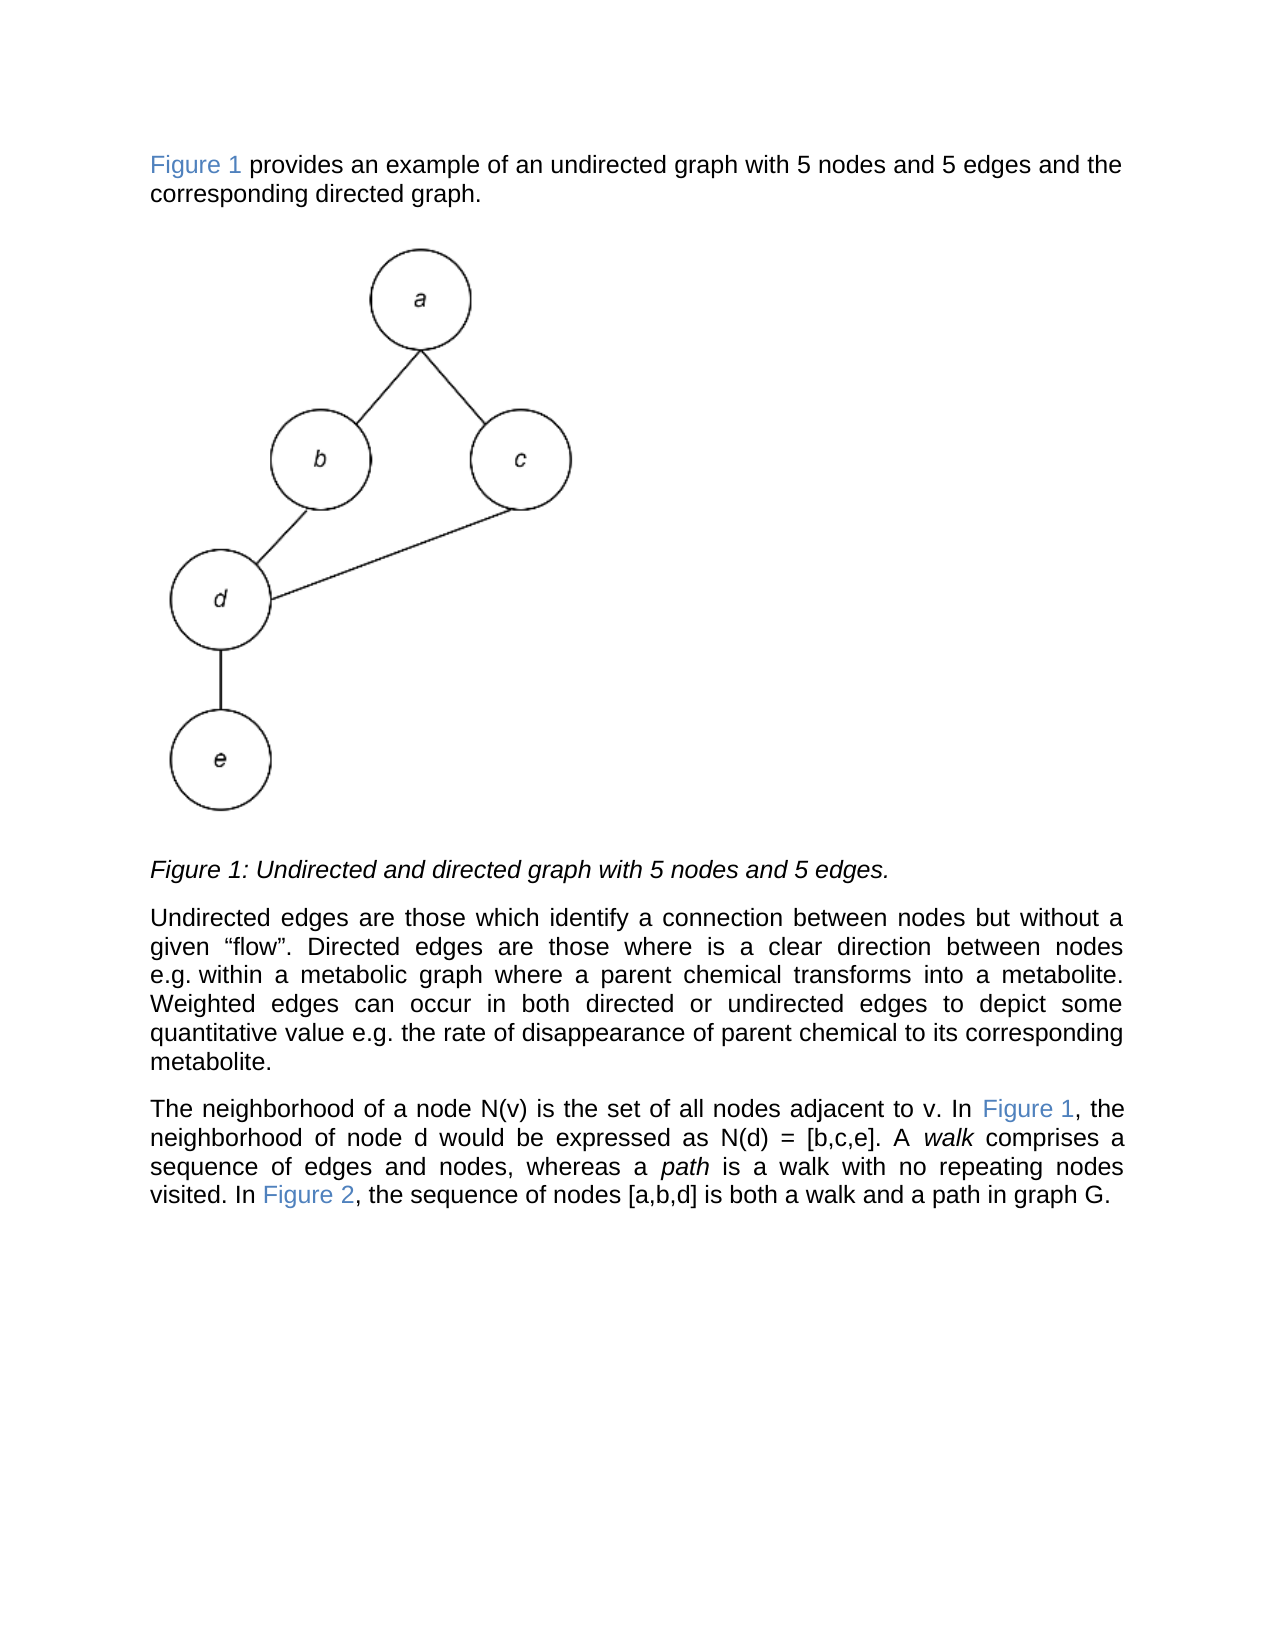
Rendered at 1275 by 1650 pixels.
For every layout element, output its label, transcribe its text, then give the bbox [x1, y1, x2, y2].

text Figure 1: Undirected and directed graph with 5 nodes and 5 edges. [150, 855, 1125, 884]
text The neighborhood of a node N(v) is the set of all nodes adjacent to v. In Figure 1, the neighborhood of node d would be expressed as N(d) = [b,c,e]. A walk comprises a sequence of edges and nodes, whereas a path is a walk with no repeating nodes visited. In Figure 2, the sequence of nodes [a,b,d] is both a walk and a path in graph G. [150, 1094, 1125, 1209]
table_header [139, 226, 1094, 834]
text Undirected edges are those which identify a connection between nodes but without a given “flow”. Directed edges are those where is a clear direction between nodes e.g. within a metabolic graph where a parent chemical transforms into a metabolite. Weighted edges can occur in both directed or undirected edges to depict some quantitative value e.g. the rate of disappearance of parent chemical to its corresponding metabolite. [150, 903, 1125, 1075]
picture [150, 230, 592, 831]
text Figure 1 provides an example of an undirected graph with 5 nodes and 5 edges and the corresponding directed graph. [150, 150, 1125, 207]
